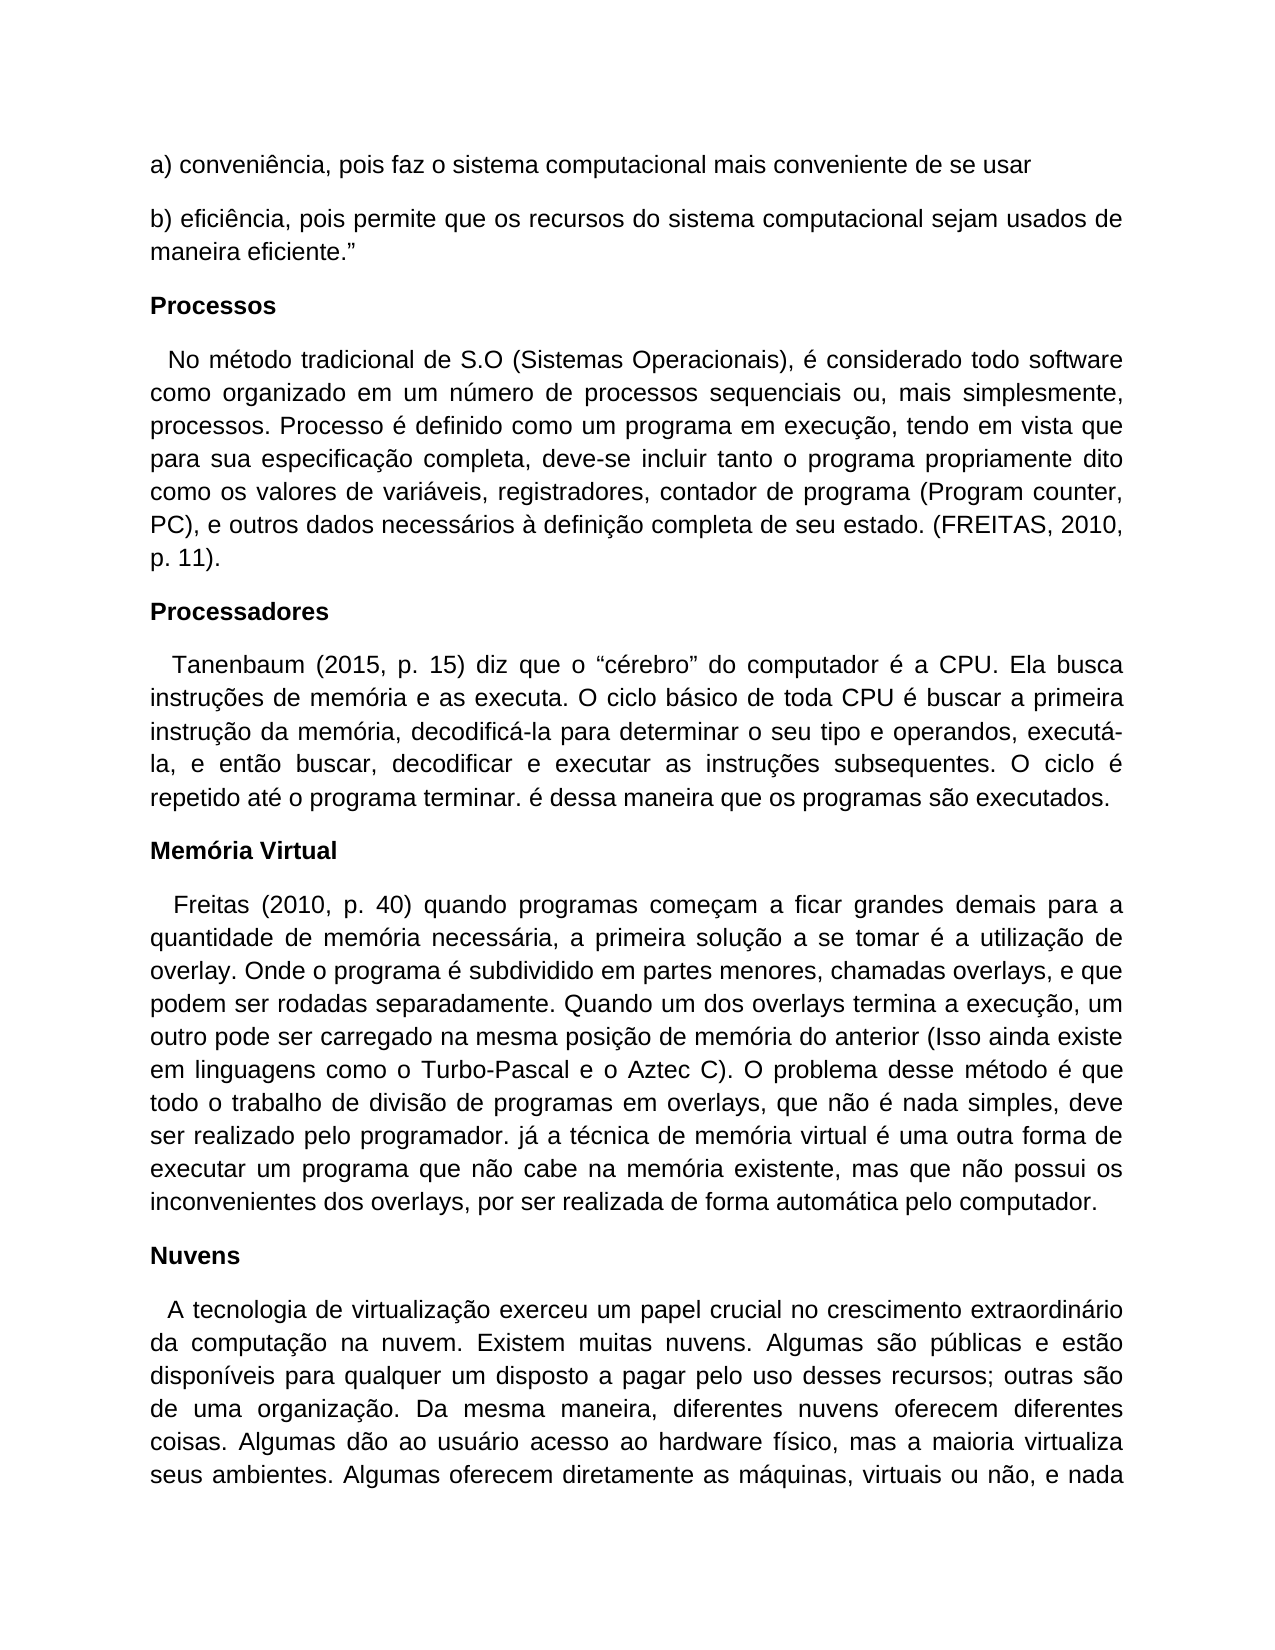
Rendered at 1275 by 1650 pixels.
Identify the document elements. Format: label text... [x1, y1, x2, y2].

text Tanenbaum (2015, p. 15) diz que o “cérebro” do computador é a CPU. Ela busca instruções de memória e as executa. O ciclo básico de toda CPU é buscar a primeira instrução da memória, decodificá-la para determinar o seu tipo e operandos, executá-la, e então buscar, decodificar e executar as instruções subsequentes. O ciclo é repetido até o programa terminar. é dessa maneira que os programas são executados. [150, 650, 1125, 811]
text Memória Virtual [150, 836, 1125, 865]
text Freitas (2010, p. 40) quando programas começam a ficar grandes demais para a quantidade de memória necessária, a primeira solução a se tomar é a utilização de overlay. Onde o programa é subdividido em partes menores, chamadas overlays, e que podem ser rodadas separadamente. Quando um dos overlays termina a execução, um outro pode ser carregado na mesma posição de memória do anterior (Isso ainda existe em linguagens como o Turbo-Pascal e o Aztec C). O problema desse método é que todo o trabalho de divisão de programas em overlays, que não é nada simples, deve ser realizado pelo programador. já a técnica de memória virtual é uma outra forma de executar um programa que não cabe na memória existente, mas que não possui os inconvenientes dos overlays, por ser realizada de forma automática pelo computador. [150, 890, 1125, 1216]
text No método tradicional de S.O (Sistemas Operacionais), é considerado todo software como organizado em um número de processos sequenciais ou, mais simplesmente, processos. Processo é definido como um programa em execução, tendo em vista que para sua especificação completa, deve-se incluir tanto o programa propriamente dito como os valores de variáveis, registradores, contador de programa (Program counter, PC), e outros dados necessários à definição completa de seu estado. (FREITAS, 2010, p. 11). [150, 344, 1125, 571]
text Processadores [150, 597, 1125, 625]
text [150, 1295, 1125, 1489]
text Nuvens [150, 1241, 1125, 1270]
text a) conveniência, pois faz o sistema computacional mais conveniente de se usar [150, 150, 1125, 179]
text Processos [150, 291, 1125, 319]
text b) eficiência, pois permite que os recursos do sistema computacional sejam usados de maneira eficiente.” [150, 204, 1125, 266]
